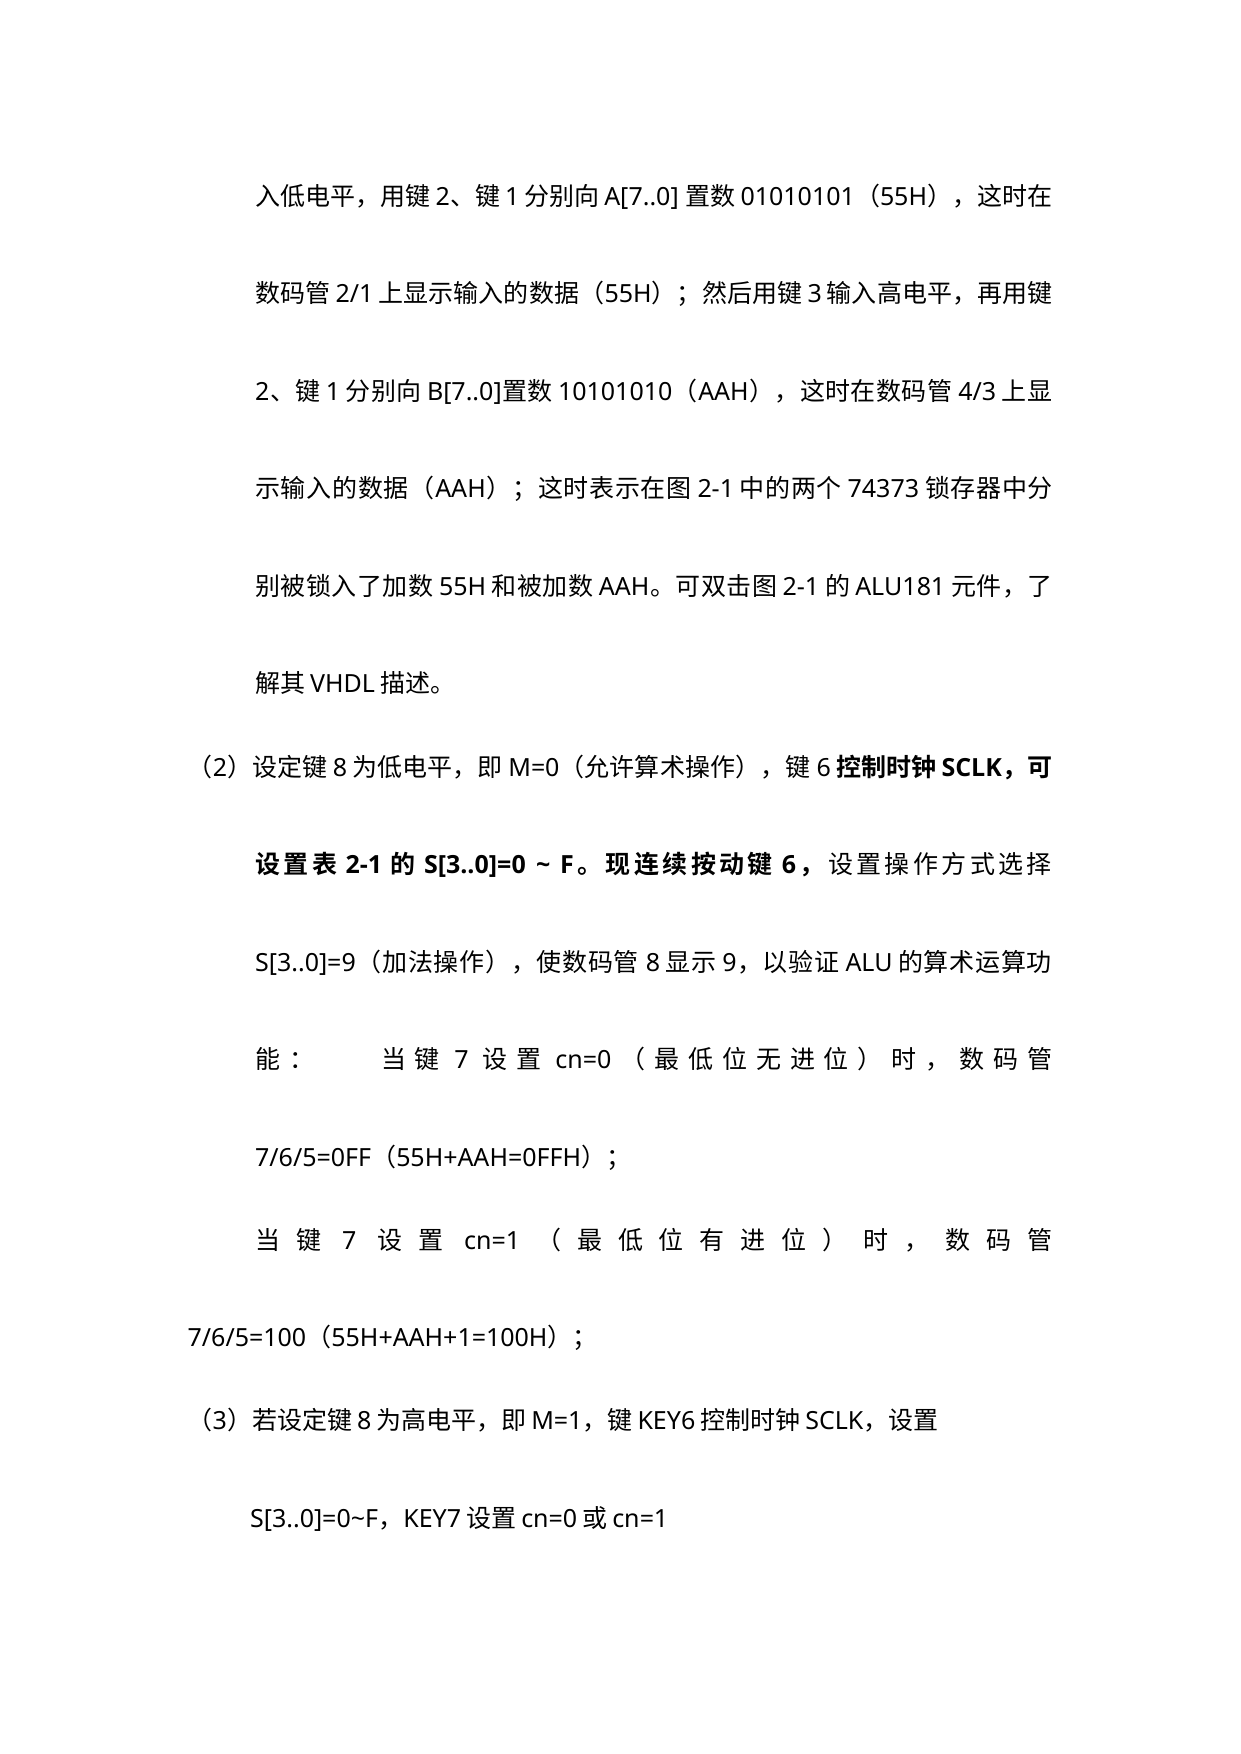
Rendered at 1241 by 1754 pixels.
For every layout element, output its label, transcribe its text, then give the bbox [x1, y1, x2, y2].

text 当键7设置cn=1（最低位有进位）时，数码管=100（55H+AAH+1=100H）； [187, 1206, 1053, 1368]
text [187, 162, 1053, 714]
text （2）设定键8为低电平，即M=0（允许算术操作），键6控制时钟SCLK，可设置表2-1的S[3..0]=0 ~ F。现连续按动键6，设置操作方式选择S[3..0]=9（加法操作），使数码管8显示9，以验证ALU的算术运算功能： 当键7设置cn=0（最低位无进位）时，数码管=0FF（55H+AAH=0FFH）； [187, 733, 1053, 1188]
title （3）若设定键8为高电平，即M=1，键KEY6控制时钟SCLK，设置S[3..0]=0~F，KEY7设置cn=0或cn=1 [187, 1386, 1053, 1549]
